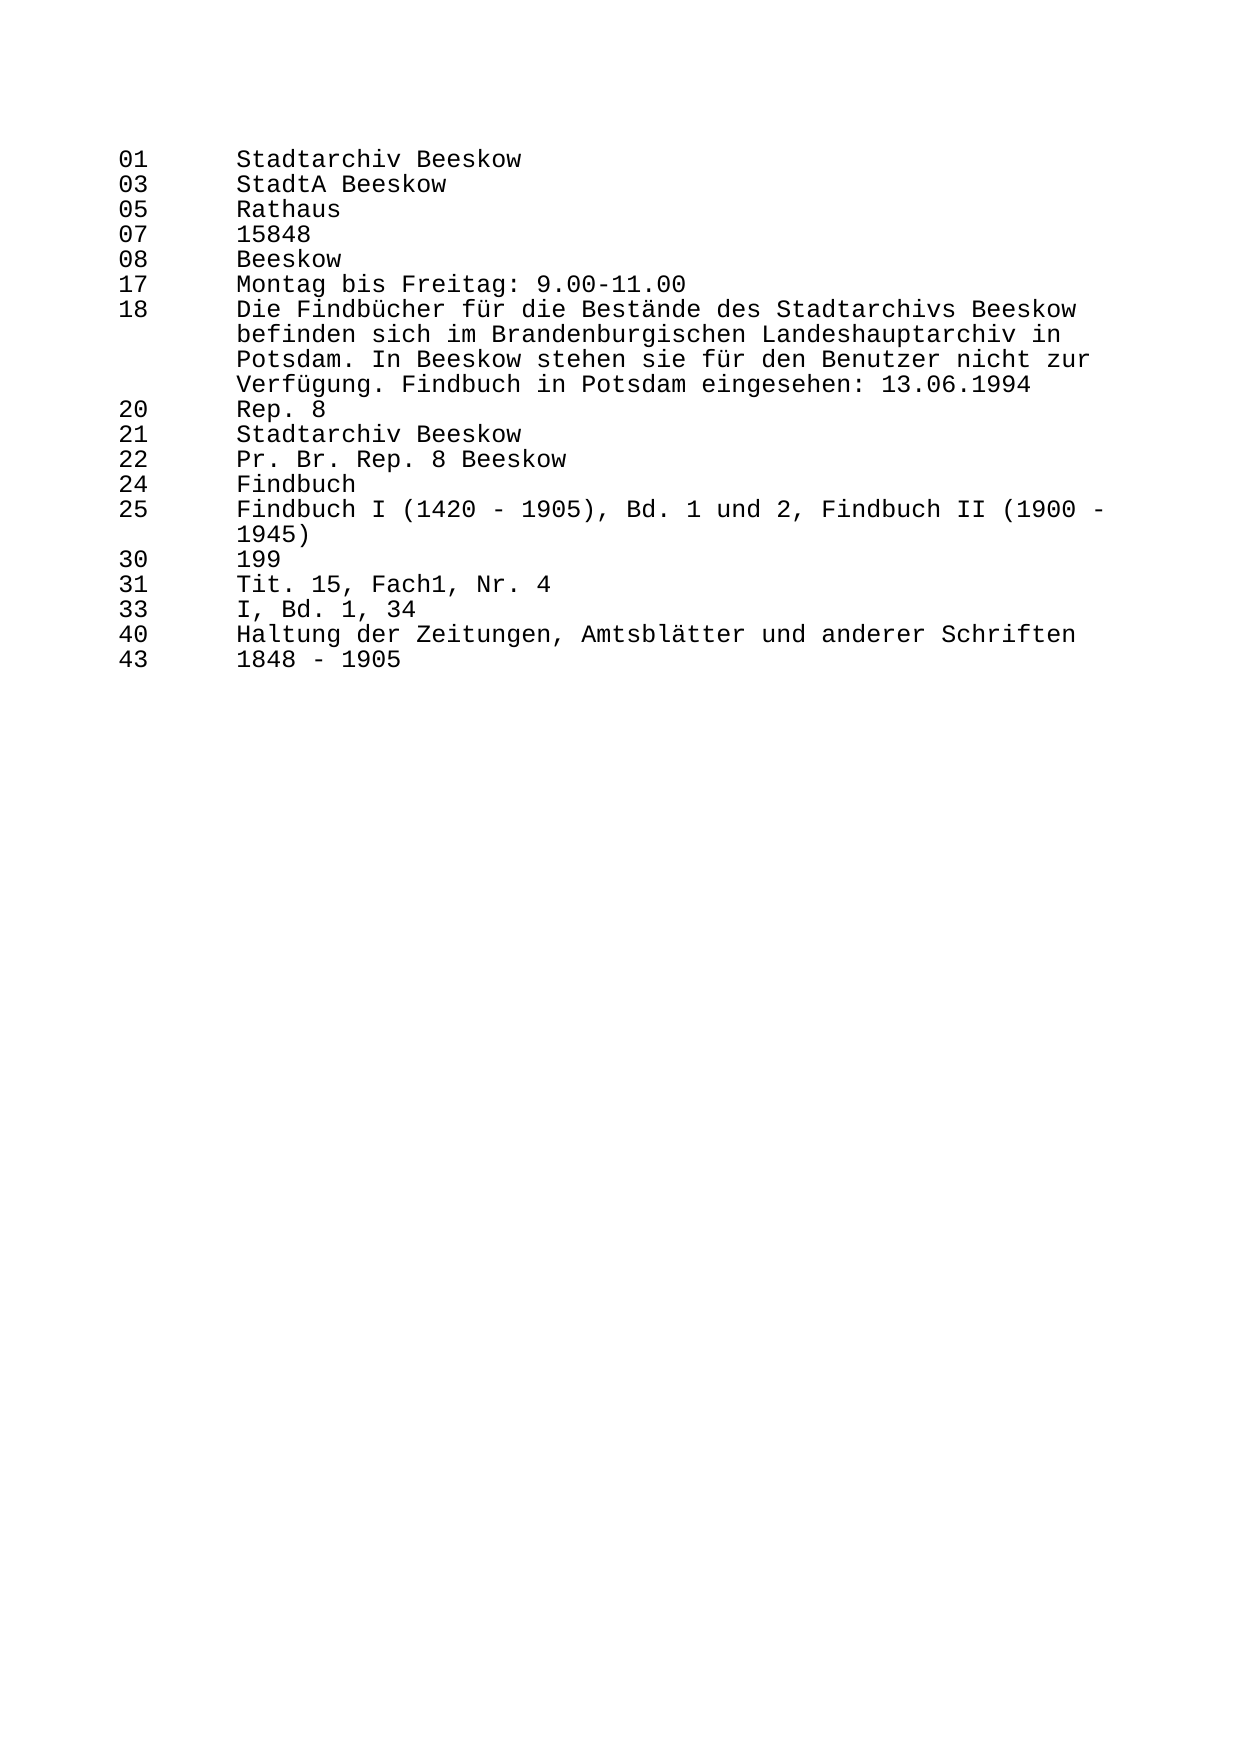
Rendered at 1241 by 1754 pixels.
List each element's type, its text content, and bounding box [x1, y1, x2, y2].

text 33 I, Bd. 1, 34 [118, 598, 1122, 623]
text 43 1848 - 1905 [118, 648, 1122, 673]
text 07 15848 [118, 223, 1122, 248]
text 18 Die Findbücher für die Bestände des Stadtarchivs Beeskow befinden sich im Brandenburgischen Landeshauptarchiv in Potsdam. In Beeskow stehen sie für den Benutzer nicht zur Verfügung. Findbuch in Potsdam eingesehen: 13.06.1994 [118, 298, 1122, 398]
text 01 Stadtarchiv Beeskow [118, 148, 1122, 173]
text 17 Montag bis Freitag: 9.00-11.00 [118, 273, 1122, 298]
text 03 StadtA Beeskow [118, 173, 1122, 198]
text 21 Stadtarchiv Beeskow [118, 423, 1122, 448]
text 30 199 [118, 548, 1122, 573]
text 05 Rathaus [118, 198, 1122, 223]
text 25 Findbuch I (1420 - 1905), Bd. 1 und 2, Findbuch II (1900 - 1945) [118, 498, 1122, 548]
text 20 Rep. 8 [118, 398, 1122, 423]
text 22 Pr. Br. Rep. 8 Beeskow [118, 448, 1122, 473]
text 31 Tit. 15, Fach1, Nr. 4 [118, 573, 1122, 598]
text 08 Beeskow [118, 248, 1122, 273]
text 40 Haltung der s[Zeitungen]s, s[Amtsblätter]s und anderer Schriften [118, 623, 1122, 648]
text 24 Findbuch [118, 473, 1122, 498]
